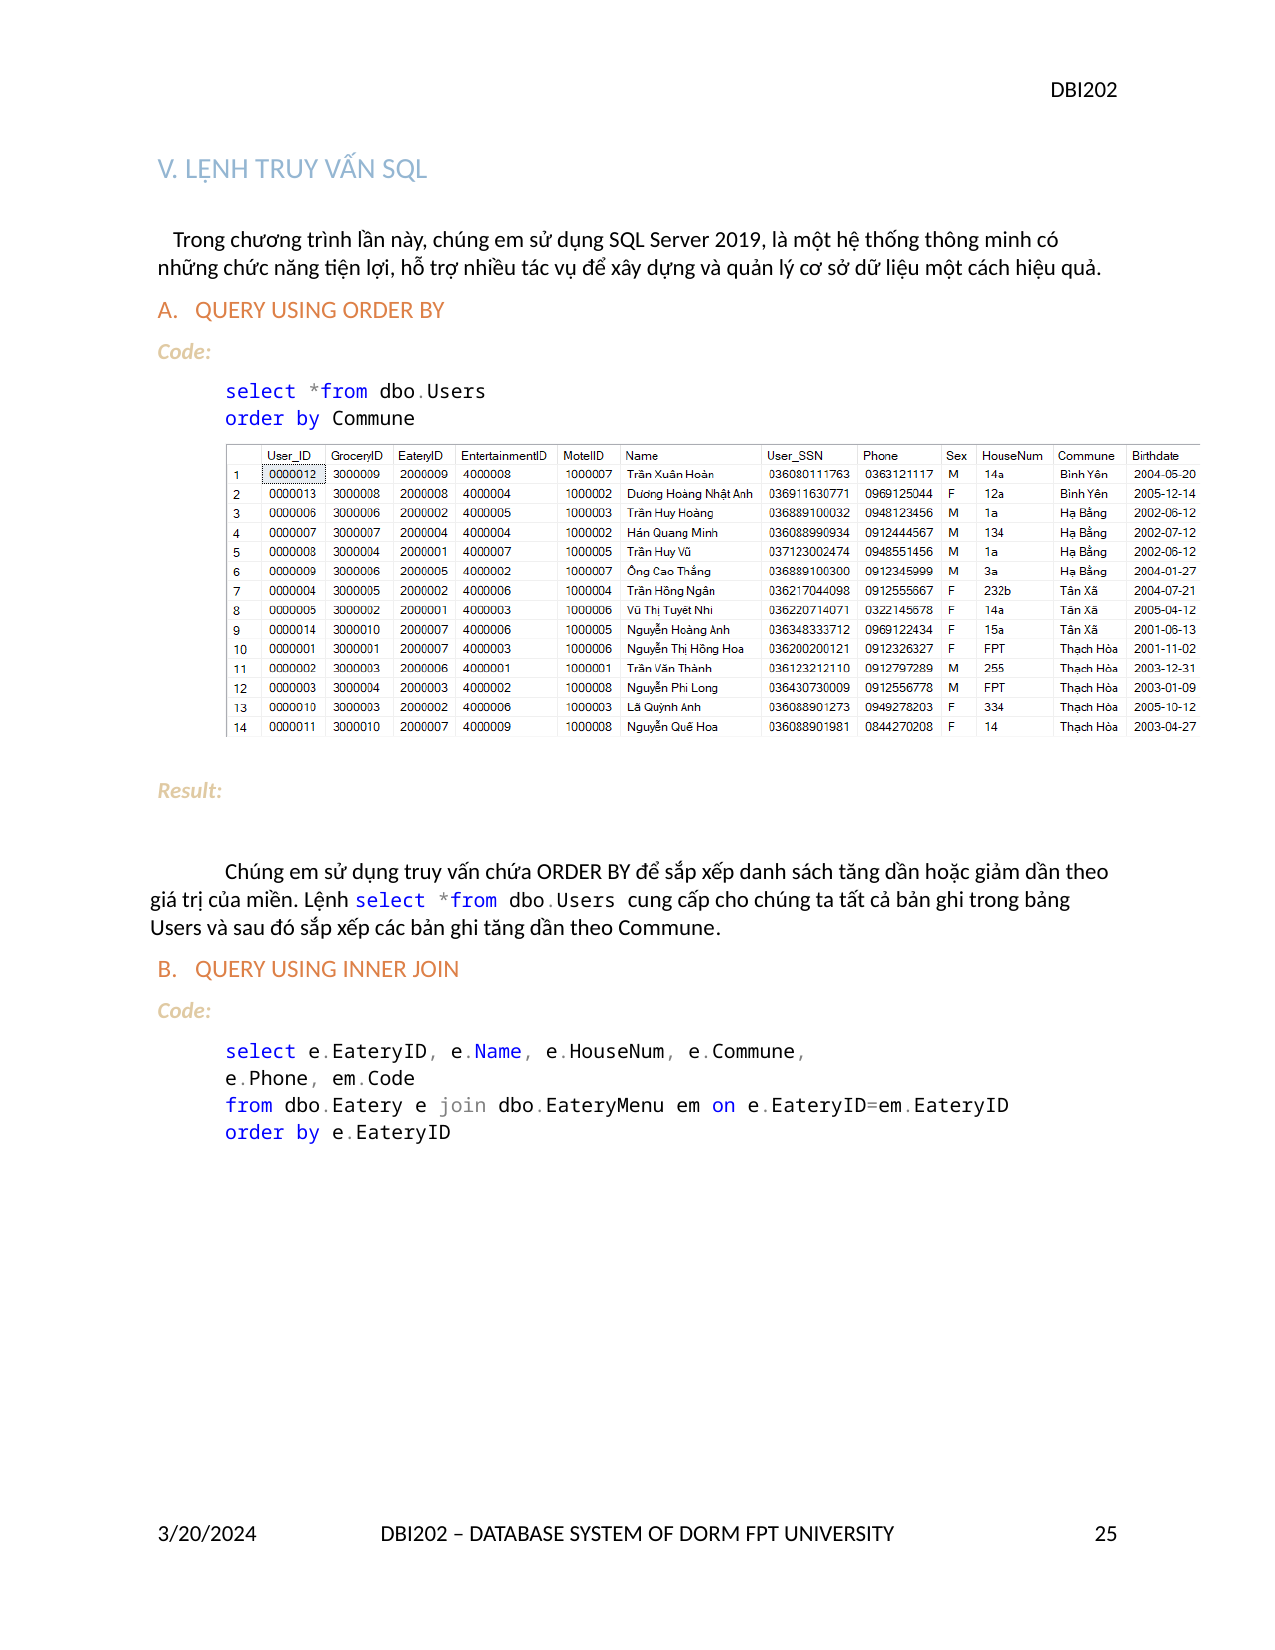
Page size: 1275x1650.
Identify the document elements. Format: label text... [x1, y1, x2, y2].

subtitle query using order by [157, 294, 1117, 324]
text order by e.EateryID [165, 1118, 1117, 1145]
text select *from dbo.Users [150, 377, 1125, 404]
text select e.EateryID, e.Name, e.HouseNum, e.Commune, [150, 1037, 1125, 1064]
text Trong chương trình lần này, chúng em sử dụng SQL Server 2019, là một hệ thống thông minh có những chức năng tiện lợi, hỗ trợ nhiều tác vụ để xây dựng và quản lý cơ sở dữ liệu một cách hiệu quả. [157, 225, 1117, 281]
text e.Phone, em.Code [150, 1064, 1125, 1091]
text order by Commune [157, 404, 1117, 431]
text Result: [157, 776, 1117, 804]
text Code: [157, 997, 1117, 1025]
picture [225, 443, 1200, 737]
subtitle V. Lệnh truy vấn SQL [157, 150, 1117, 221]
text Code: [157, 337, 1117, 365]
text Chúng em sử dụng truy vấn chứa ORDER BY để sắp xếp danh sách tăng dần hoặc giảm dần theo giá trị của miền. Lệnh select *from dbo.Users cung cấp cho chúng ta tất cả bản ghi trong bảng Users và sau đó sắp xếp các bản ghi tăng dần theo Commune. [150, 857, 1125, 941]
subtitle query using inner join [157, 954, 1117, 984]
text from dbo.Eatery e join dbo.EateryMenu em on e.EateryID=em.EateryID [150, 1091, 1125, 1118]
